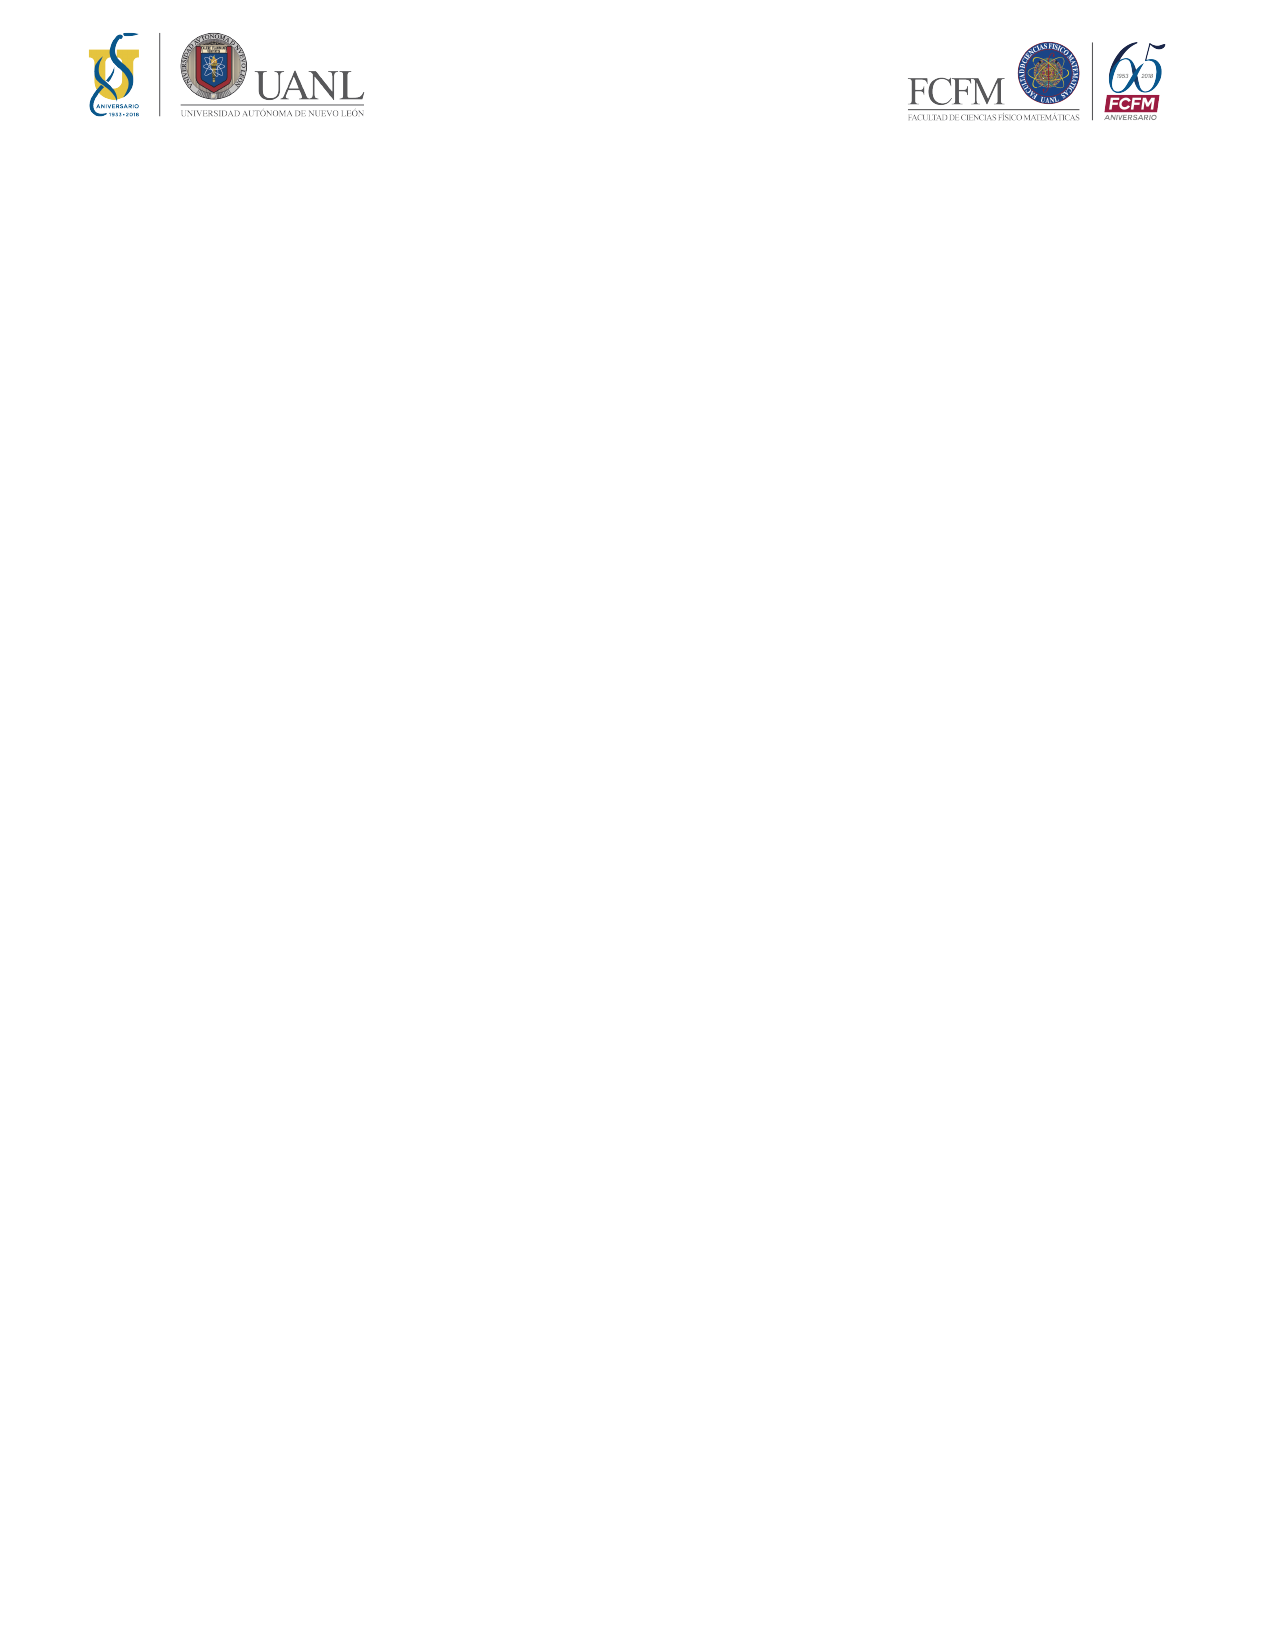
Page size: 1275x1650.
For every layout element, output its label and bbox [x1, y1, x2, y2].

picture [882, 16, 1191, 146]
picture [61, 5, 392, 144]
